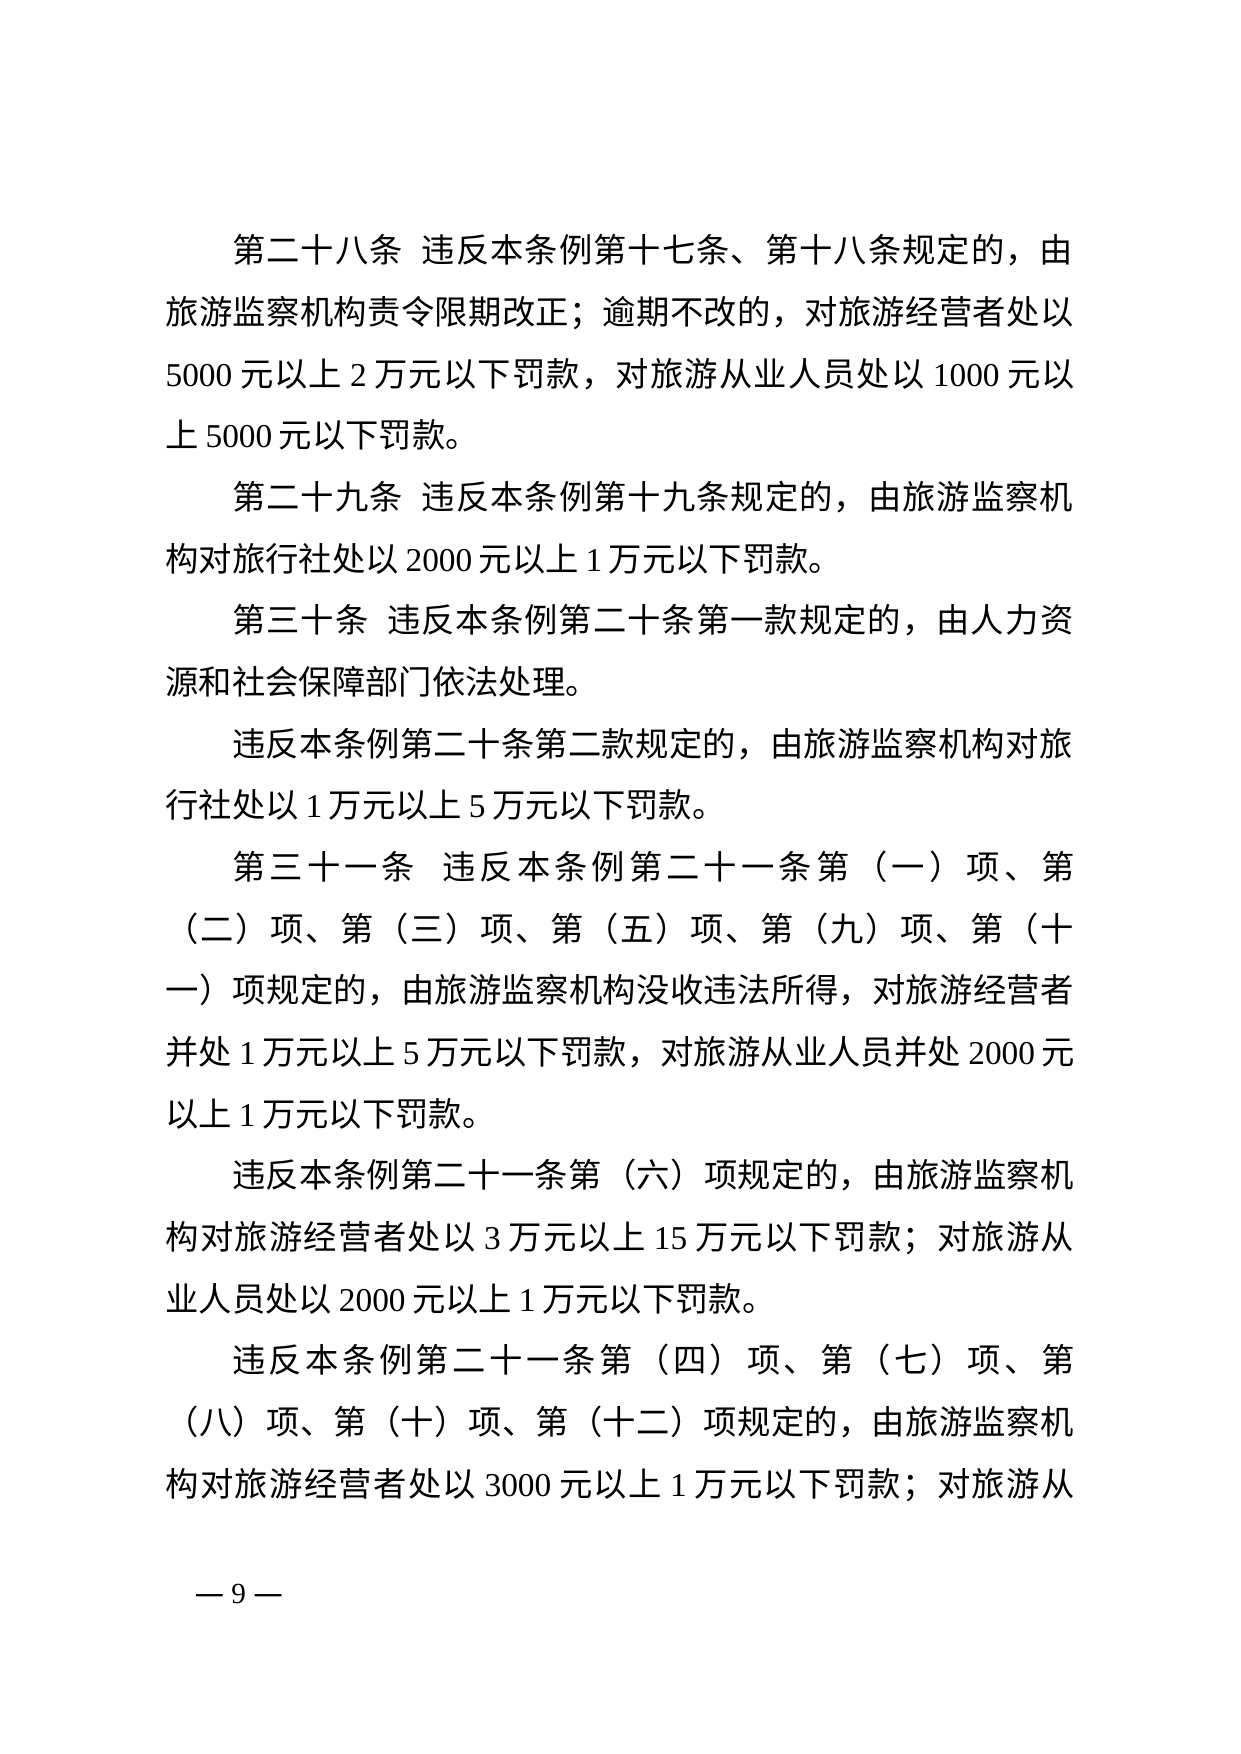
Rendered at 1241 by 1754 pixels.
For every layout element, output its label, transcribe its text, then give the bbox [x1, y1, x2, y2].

text 违反本条例第二十一条第（六）项规定的，由旅游监察机构对旅游经营者处以3万元以上15万元以下罚款；对旅游从业人员处以2000元以上1万元以下罚款。 [165, 1139, 1075, 1324]
text 第三十一条 违反本条例第二十一条第（一）项、第（二）项、第（三）项、第（五）项、第（九）项、第（十一）项规定的，由旅游监察机构没收违法所得，对旅游经营者并处1万元以上5万元以下罚款，对旅游从业人员并处2000元以上1万元以下罚款。 [165, 830, 1075, 1139]
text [165, 1324, 1075, 1509]
text 第二十九条 违反本条例第十九条规定的，由旅游监察机构对旅行社处以2000元以上1万元以下罚款。 [165, 460, 1075, 584]
text 违反本条例第二十条第二款规定的，由旅游监察机构对旅行社处以1万元以上5万元以下罚款。 [165, 707, 1075, 830]
text 第二十八条 违反本条例第十七条、第十八条规定的，由旅游监察机构责令限期改正；逾期不改的，对旅游经营者处以5000元以上2万元以下罚款，对旅游从业人员处以1000元以上5000元以下罚款。 [165, 214, 1075, 460]
text 第三十条 违反本条例第二十条第一款规定的，由人力资源和社会保障部门依法处理。 [165, 584, 1075, 707]
